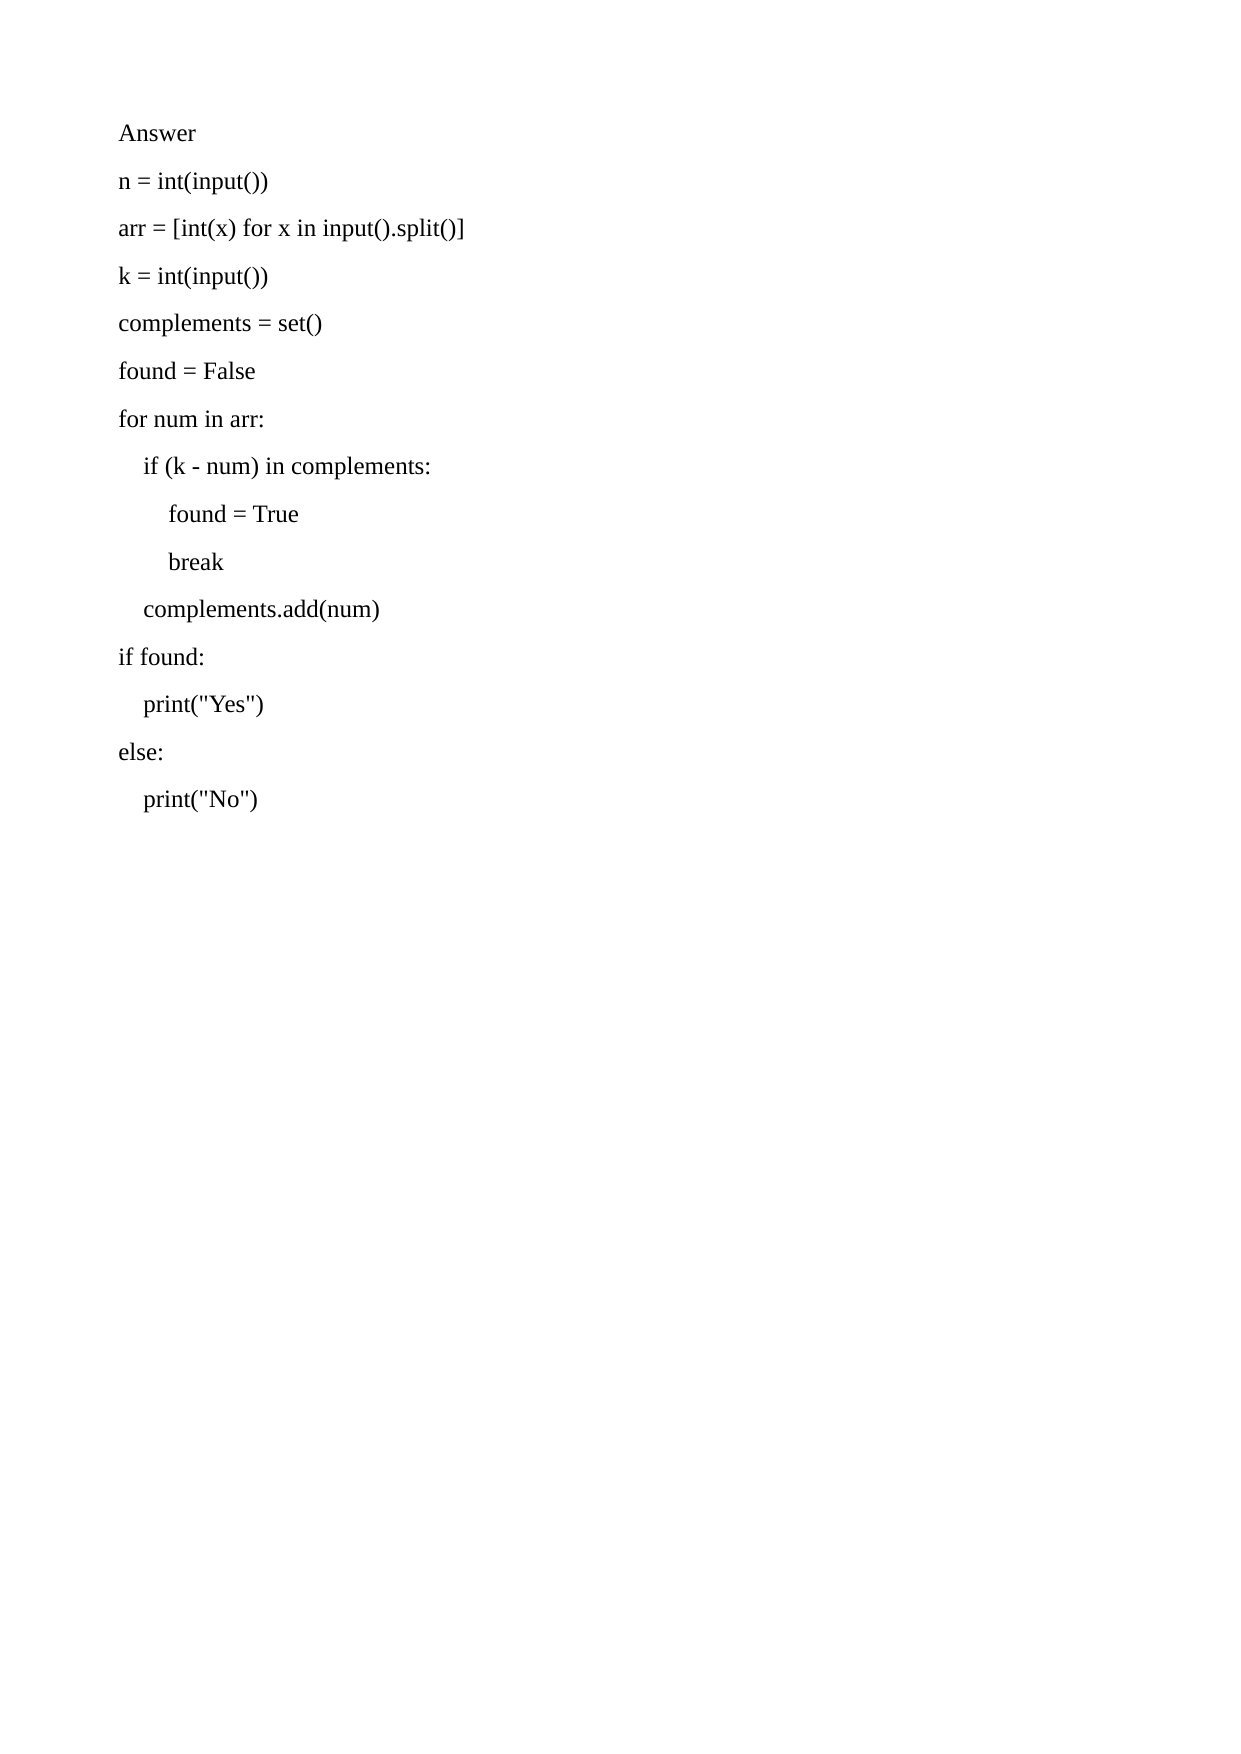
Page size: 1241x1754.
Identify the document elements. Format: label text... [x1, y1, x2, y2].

text else: [118, 737, 1122, 766]
text found = True [118, 499, 1122, 528]
text arr = [int(x) for x in input().split()] [118, 213, 1122, 242]
text if (k - num) in complements: [118, 451, 1122, 480]
text Answer [118, 118, 1122, 147]
text found = False [118, 356, 1122, 385]
text complements = set() [118, 308, 1122, 337]
text k = int(input()) [118, 261, 1122, 290]
text for num in arr: [118, 404, 1122, 432]
text n = int(input()) [118, 166, 1122, 194]
text if found: [118, 642, 1122, 671]
text print("Yes") [118, 689, 1122, 718]
text print("No") [118, 784, 1122, 813]
text complements.add(num) [118, 594, 1122, 623]
text break [118, 547, 1122, 575]
